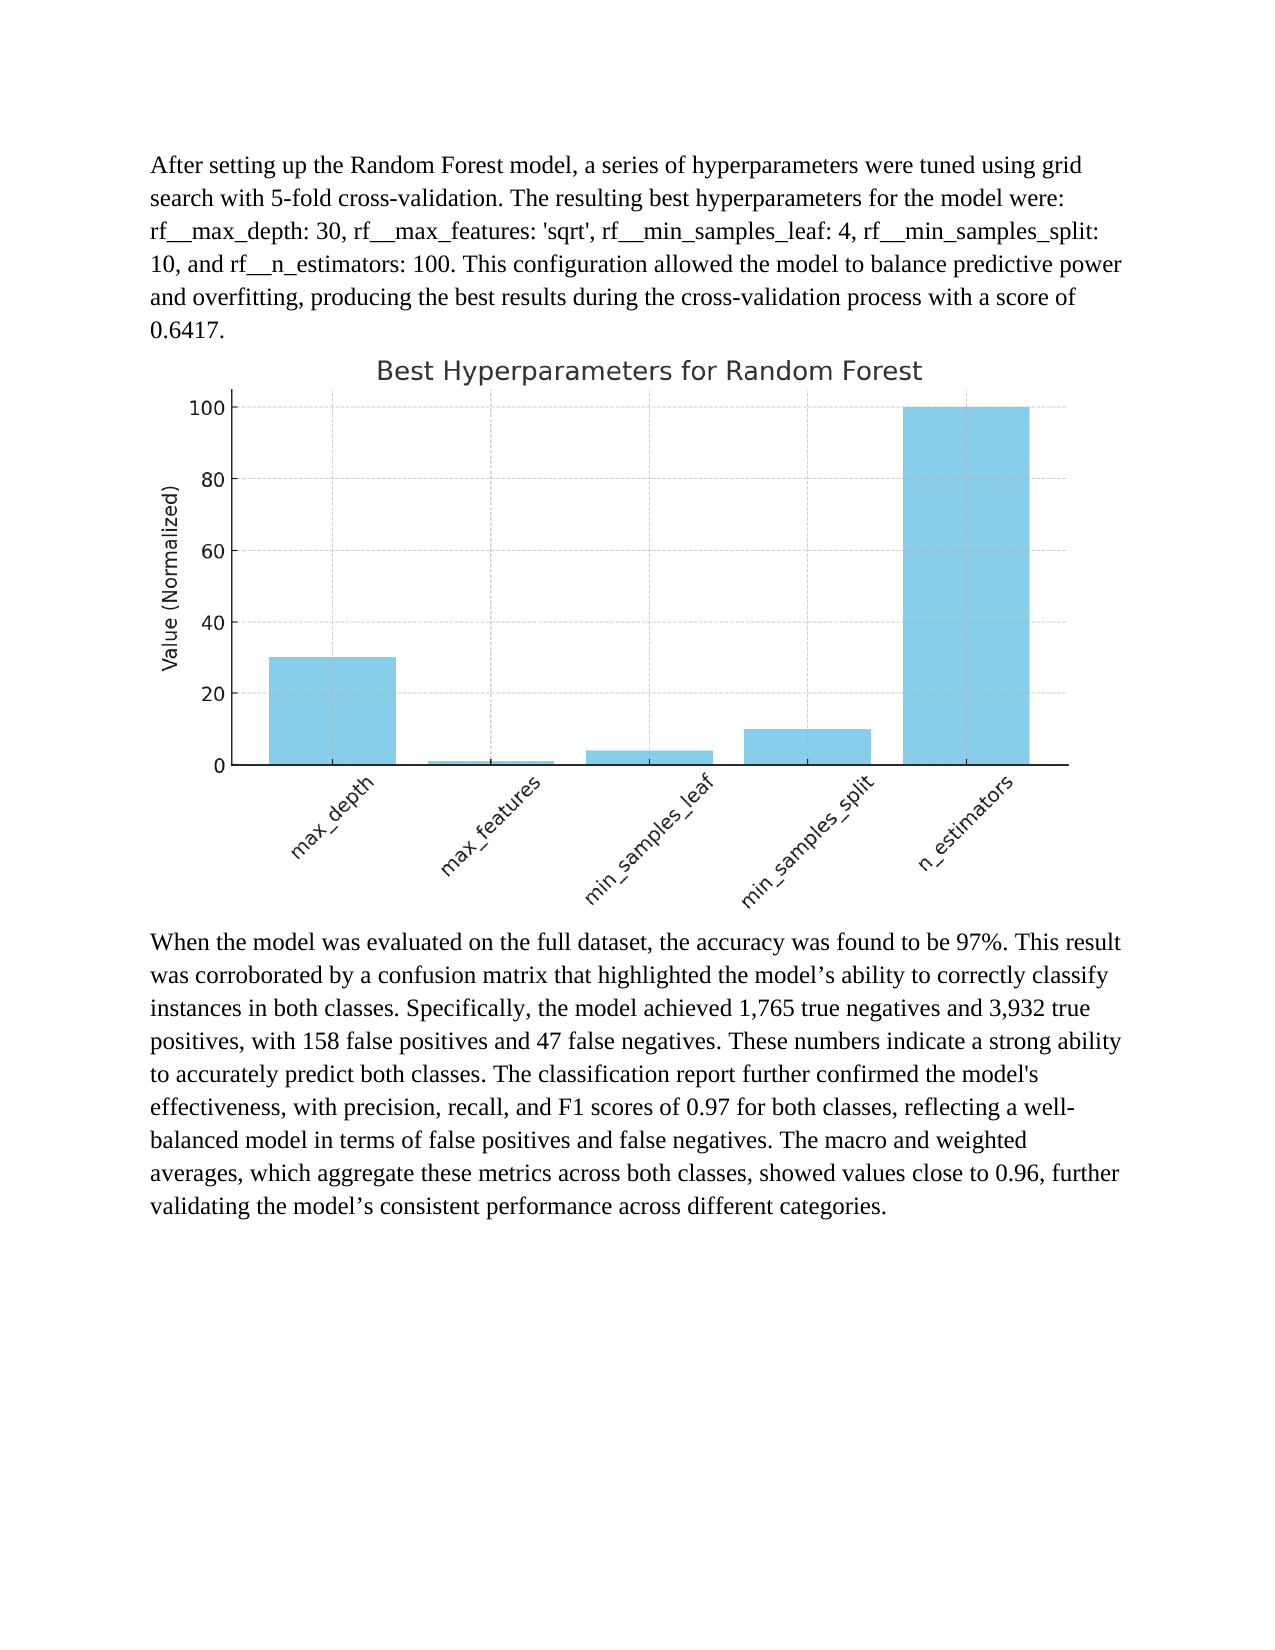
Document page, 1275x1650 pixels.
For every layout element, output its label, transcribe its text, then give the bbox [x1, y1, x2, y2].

text After setting up the Random Forest model, a series of hyperparameters were tuned using grid search with 5-fold cross-validation. The resulting best hyperparameters for the model were: rf__max_depth: 30, rf__max_features: 'sqrt', rf__min_samples_leaf: 4, rf__min_samples_split: 10, and rf__n_estimators: 100. This configuration allowed the model to balance predictive power and overfitting, producing the best results during the cross-validation process with a score of 0.6417. [150, 150, 1125, 344]
text When the model was evaluated on the full dataset, the accuracy was found to be 97%. This result was corroborated by a confusion matrix that highlighted the model’s ability to correctly classify instances in both classes. Specifically, the model achieved 1,765 true negatives and 3,932 true positives, with 158 false positives and 47 false negatives. These numbers indicate a strong ability to accurately predict both classes. The classification report further confirmed the model's effectiveness, with precision, recall, and F1 scores of 0.97 for both classes, reflecting a well-balanced model in terms of false positives and false negatives. The macro and weighted averages, which aggregate these metrics across both classes, showed values close to 0.96, further validating the model’s consistent performance across different categories. [150, 927, 1125, 1220]
picture [150, 348, 1079, 923]
